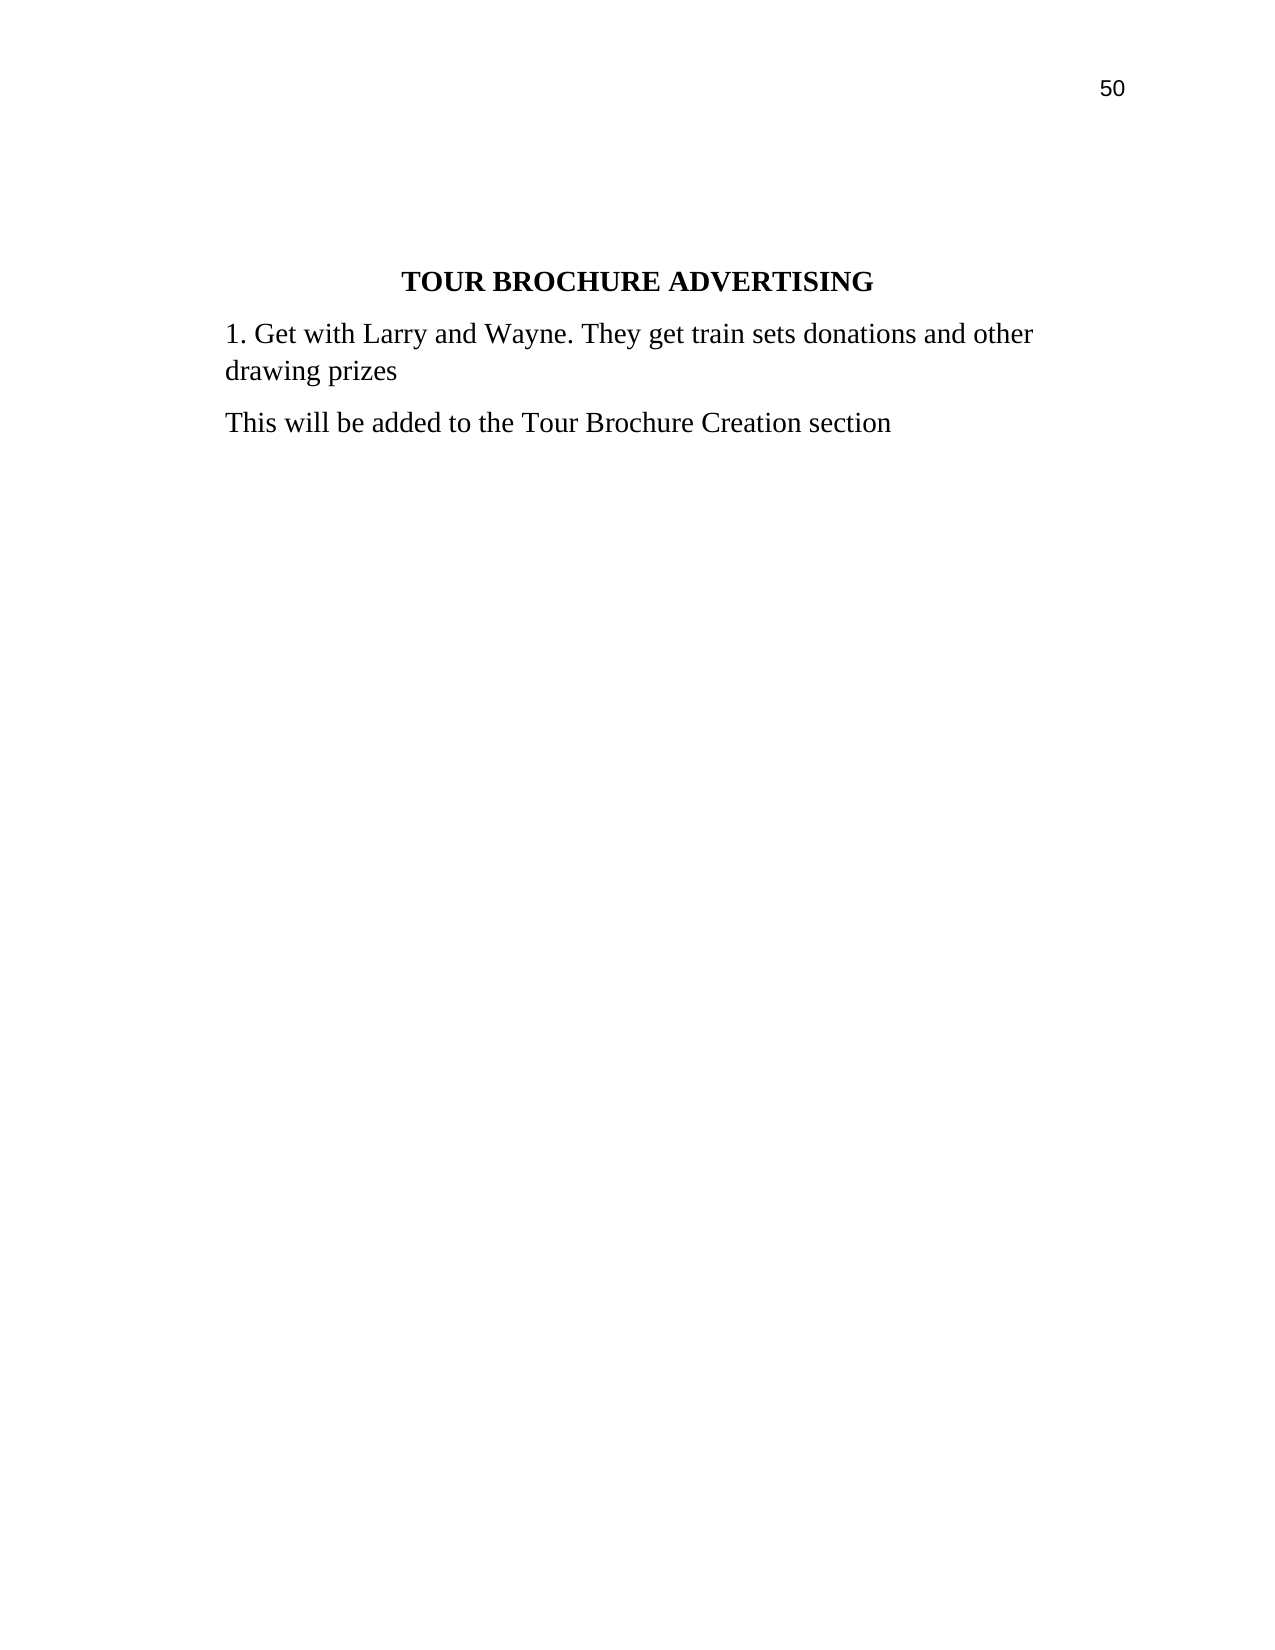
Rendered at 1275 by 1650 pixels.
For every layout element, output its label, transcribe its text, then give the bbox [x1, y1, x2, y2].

text This will be added to the Tour Brochure Creation section [225, 405, 1125, 439]
text TOUR BROCHURE ADVERTISING [150, 264, 1125, 297]
text 1. Get with Larry and Wayne. They get train sets donations and other drawing prizes [225, 316, 1125, 386]
